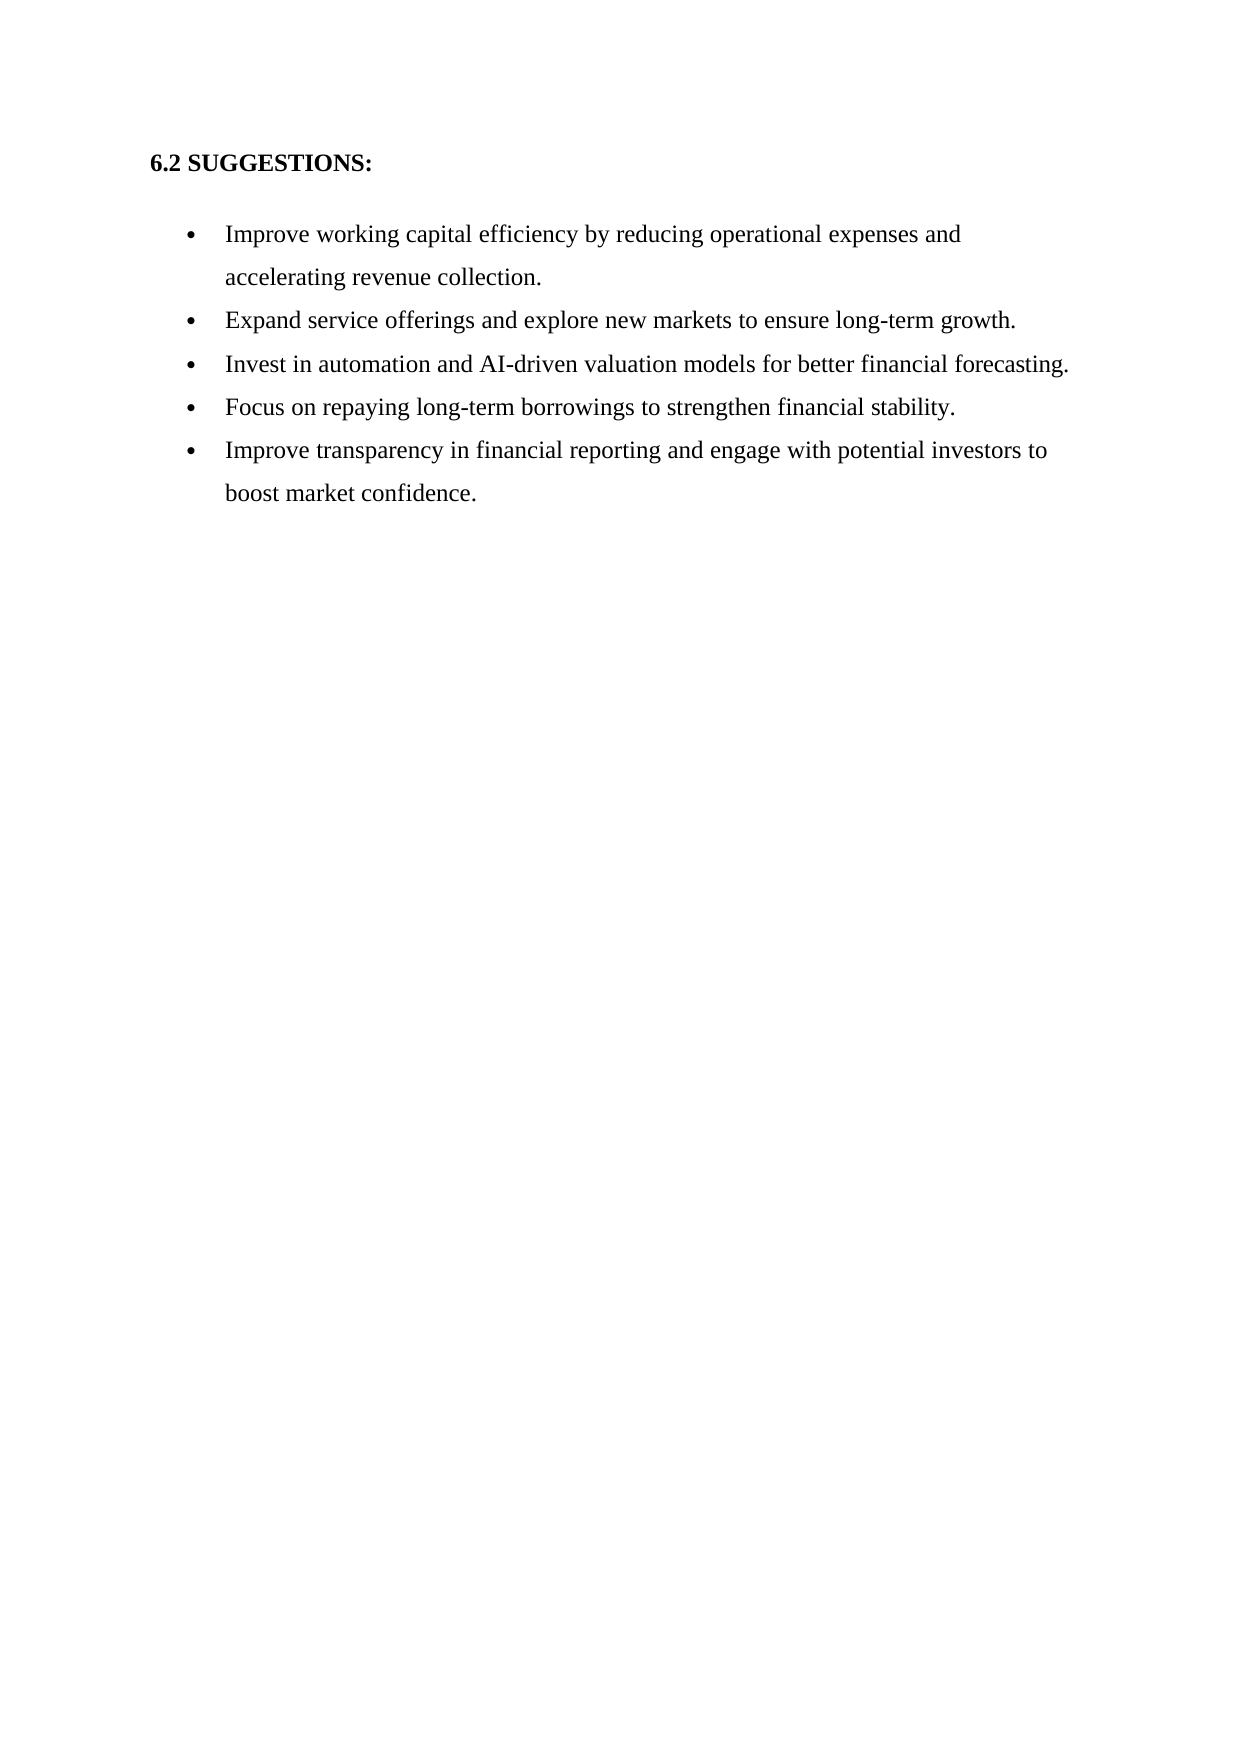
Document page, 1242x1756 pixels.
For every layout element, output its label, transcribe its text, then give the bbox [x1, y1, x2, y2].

subtitle SUGGESTIONS: [150, 148, 1212, 177]
list Improve working capital efficiency by reducing operational expenses and accelerating revenue collection. [187, 219, 1087, 291]
list Invest in automation and AI-driven valuation models for better financial forecasting. [187, 349, 1212, 377]
list Improve transparency in financial reporting and engage with potential investors to boost market confidence. [187, 435, 1091, 507]
list Expand service offerings and explore new markets to ensure long-term growth. [187, 306, 1212, 334]
list Focus on repaying long-term borrowings to strengthen financial stability. [187, 392, 1212, 420]
